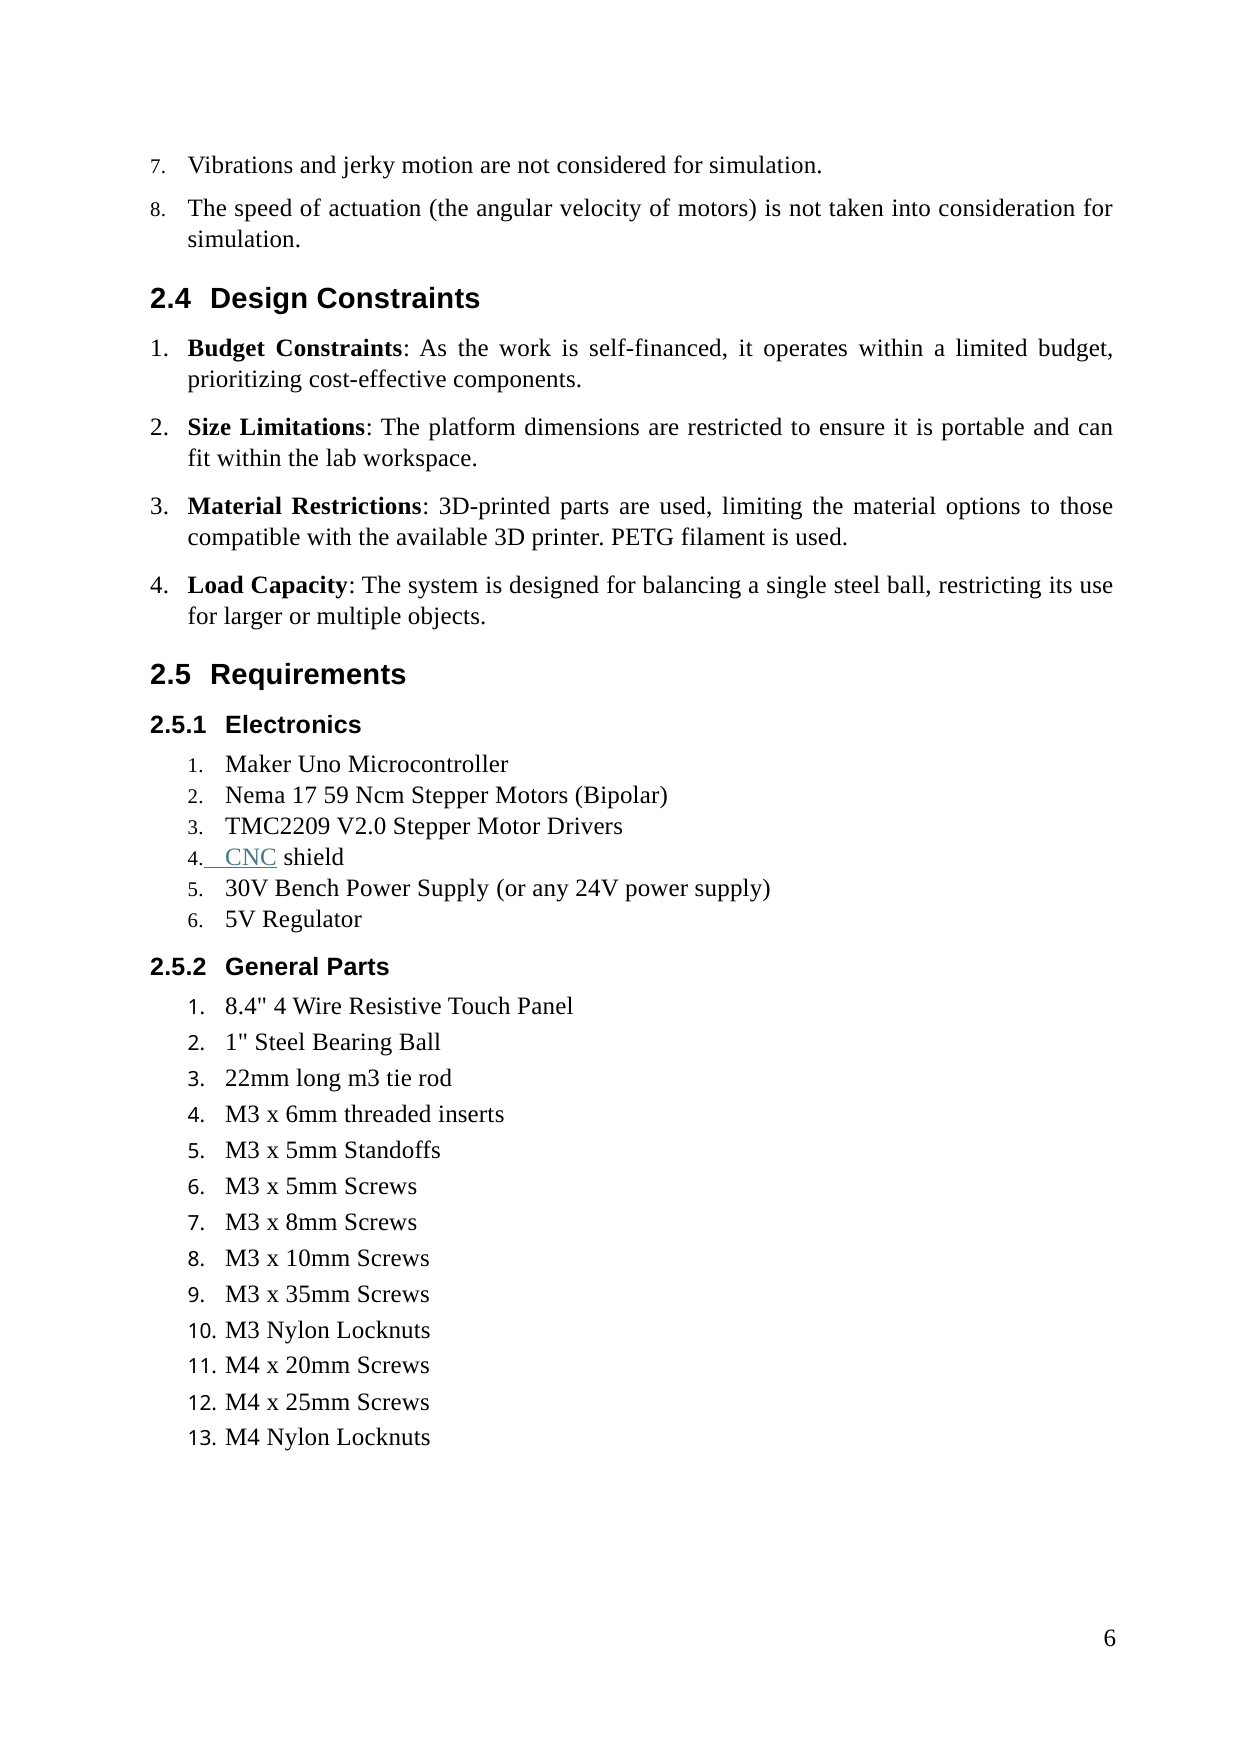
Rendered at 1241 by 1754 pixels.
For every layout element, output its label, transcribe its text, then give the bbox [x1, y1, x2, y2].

list M4 x 25mm Screws [187, 1387, 1116, 1416]
list TMC2209 V2.0 Stepper Motor Drivers [187, 811, 1116, 840]
subtitle Material Restrictions: 3D-printed parts are used, limiting the material options to those compatible with the available 3D printer. PETG filament is used. [150, 491, 1116, 551]
list M4 x 20mm Screws [187, 1351, 1116, 1380]
list M4 Nylon Locknuts [187, 1422, 1116, 1452]
subtitle Electronics [150, 709, 1116, 738]
list The speed of actuation (the angular velocity of motors) is not taken into consideration for simulation. [150, 193, 1116, 253]
subtitle General Parts [150, 952, 1116, 981]
subtitle Budget Constraints: As the work is self-financed, it operates within a limited budget, prioritizing cost-effective components. [150, 333, 1116, 393]
list Maker Uno Microcontroller [187, 749, 1116, 778]
list M3 x 5mm Screws [187, 1171, 1116, 1200]
list M3 x 35mm Screws [187, 1279, 1116, 1308]
subtitle Requirements [150, 657, 1116, 690]
list M3 x 6mm threaded inserts [187, 1099, 1116, 1128]
list M3 Nylon Locknuts [187, 1315, 1116, 1344]
list 22mm long m3 tie rod [187, 1063, 1116, 1093]
list Nema 17 59 Ncm Stepper Motors (Bipolar) [187, 780, 1116, 809]
list 30V Bench Power Supply (or any 24V power supply) [187, 873, 1116, 902]
list CNC shield [187, 842, 1116, 871]
subtitle Size Limitations: The platform dimensions are restricted to ensure it is portable and can fit within the lab workspace. [150, 412, 1116, 472]
list M3 x 5mm Standoffs [187, 1135, 1116, 1164]
list 8.4" 4 Wire Resistive Touch Panel [187, 991, 1116, 1021]
list 1" Steel Bearing Ball [187, 1027, 1116, 1057]
subtitle Design Constraints [150, 281, 1116, 314]
list M3 x 10mm Screws [187, 1243, 1116, 1272]
list Vibrations and jerky motion are not considered for simulation. [150, 150, 1116, 179]
subtitle Load Capacity: The system is designed for balancing a single steel ball, restricting its use for larger or multiple objects. [150, 570, 1116, 629]
list 5V Regulator [187, 904, 1116, 933]
list M3 x 8mm Screws [187, 1207, 1116, 1236]
